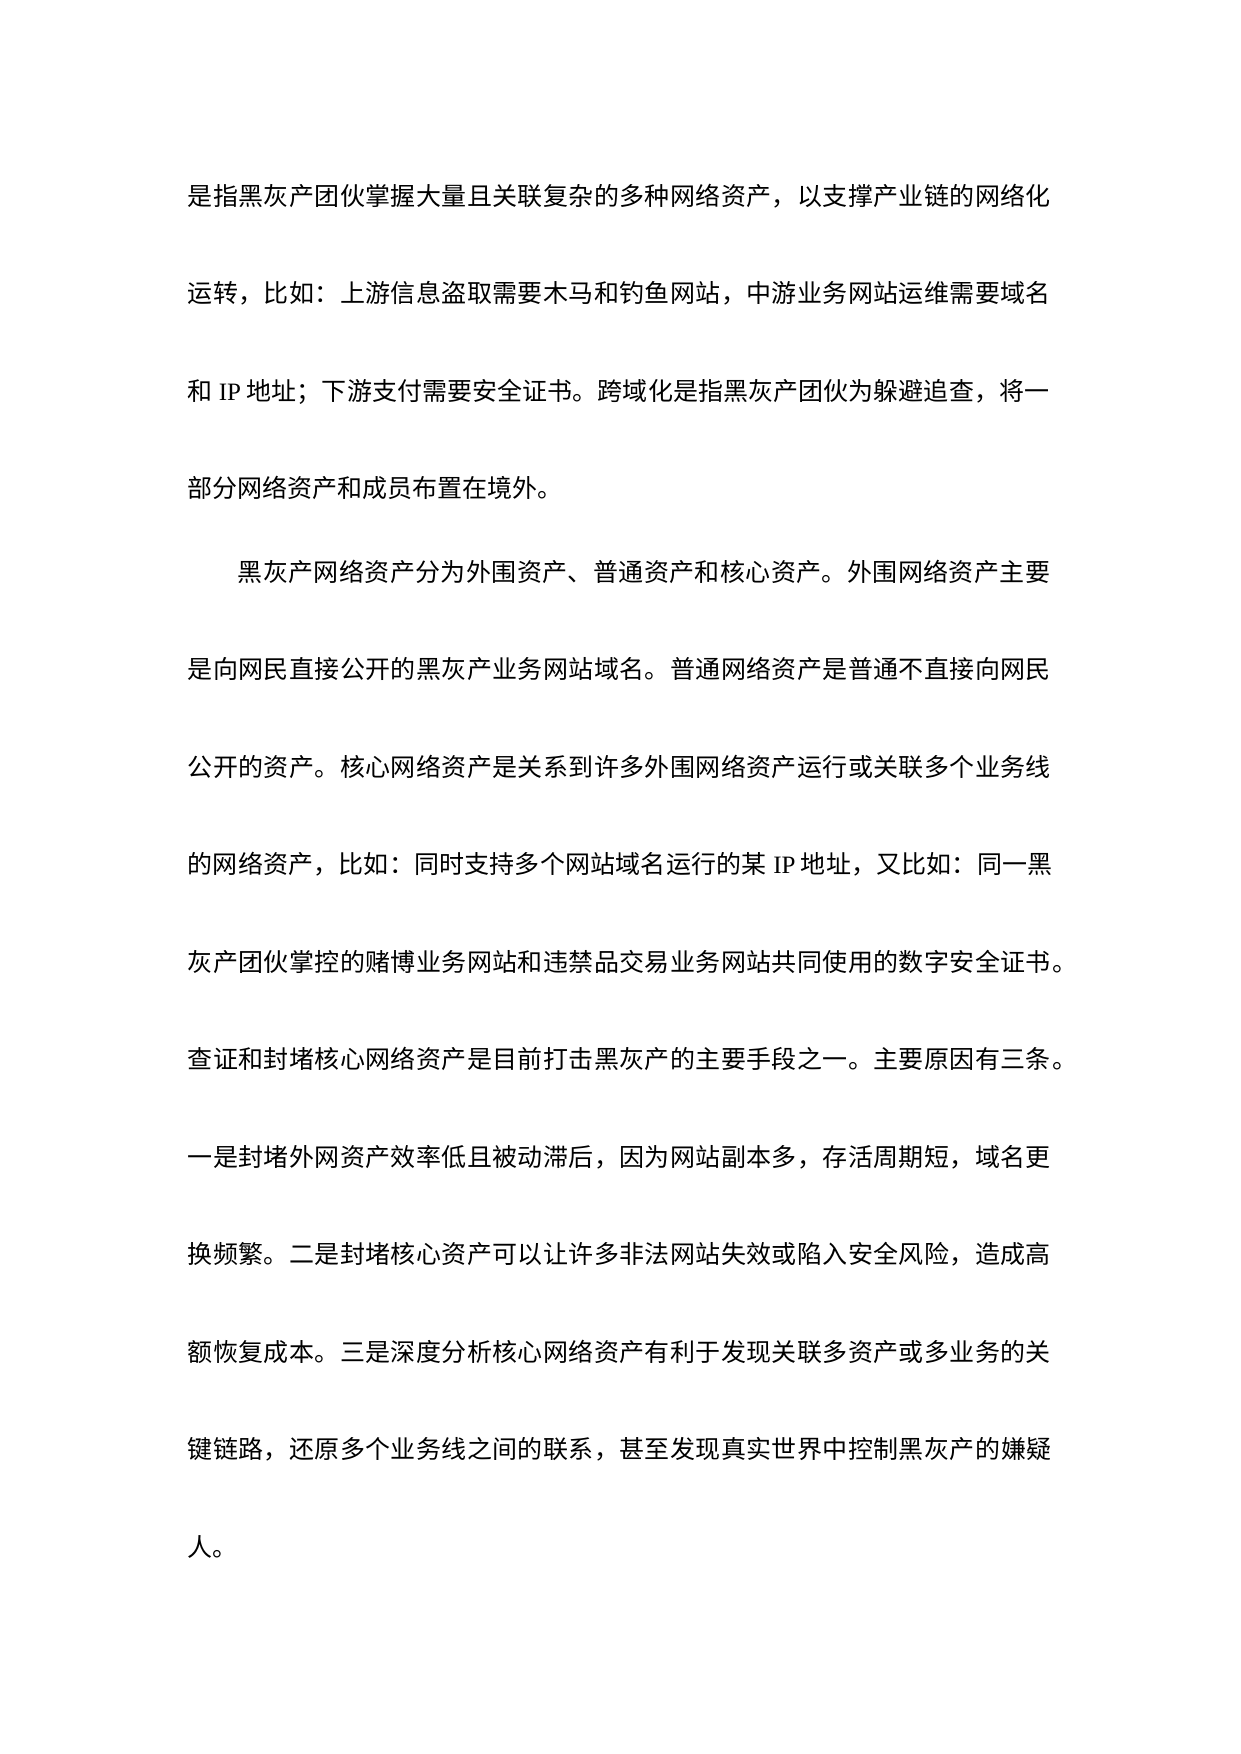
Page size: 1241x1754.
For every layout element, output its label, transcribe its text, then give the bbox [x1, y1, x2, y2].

text 黑灰产网络资产分为外围资产、普通资产和核心资产。外围网络资产主要是向网民直接公开的黑灰产业务网站域名。普通网络资产是普通不直接向网民公开的资产。核心网络资产是关系到许多外围网络资产运行或关联多个业务线的网络资产，比如：同时支持多个网站域名运行的某IP地址，又比如：同一黑灰产团伙掌控的赌博业务网站和违禁品交易业务网站共同使用的数字安全证书。查证和封堵核心网络资产是目前打击黑灰产的主要手段之一。主要原因有三条。一是封堵外网资产效率低且被动滞后，因为网站副本多，存活周期短，域名更换频繁。二是封堵核心资产可以让许多非法网站失效或陷入安全风险，造成高额恢复成本。三是深度分析核心网络资产有利于发现关联多资产或多业务的关键链路，还原多个业务线之间的联系，甚至发现真实世界中控制黑灰产的嫌疑人。 [187, 538, 1053, 1578]
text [187, 162, 1053, 519]
